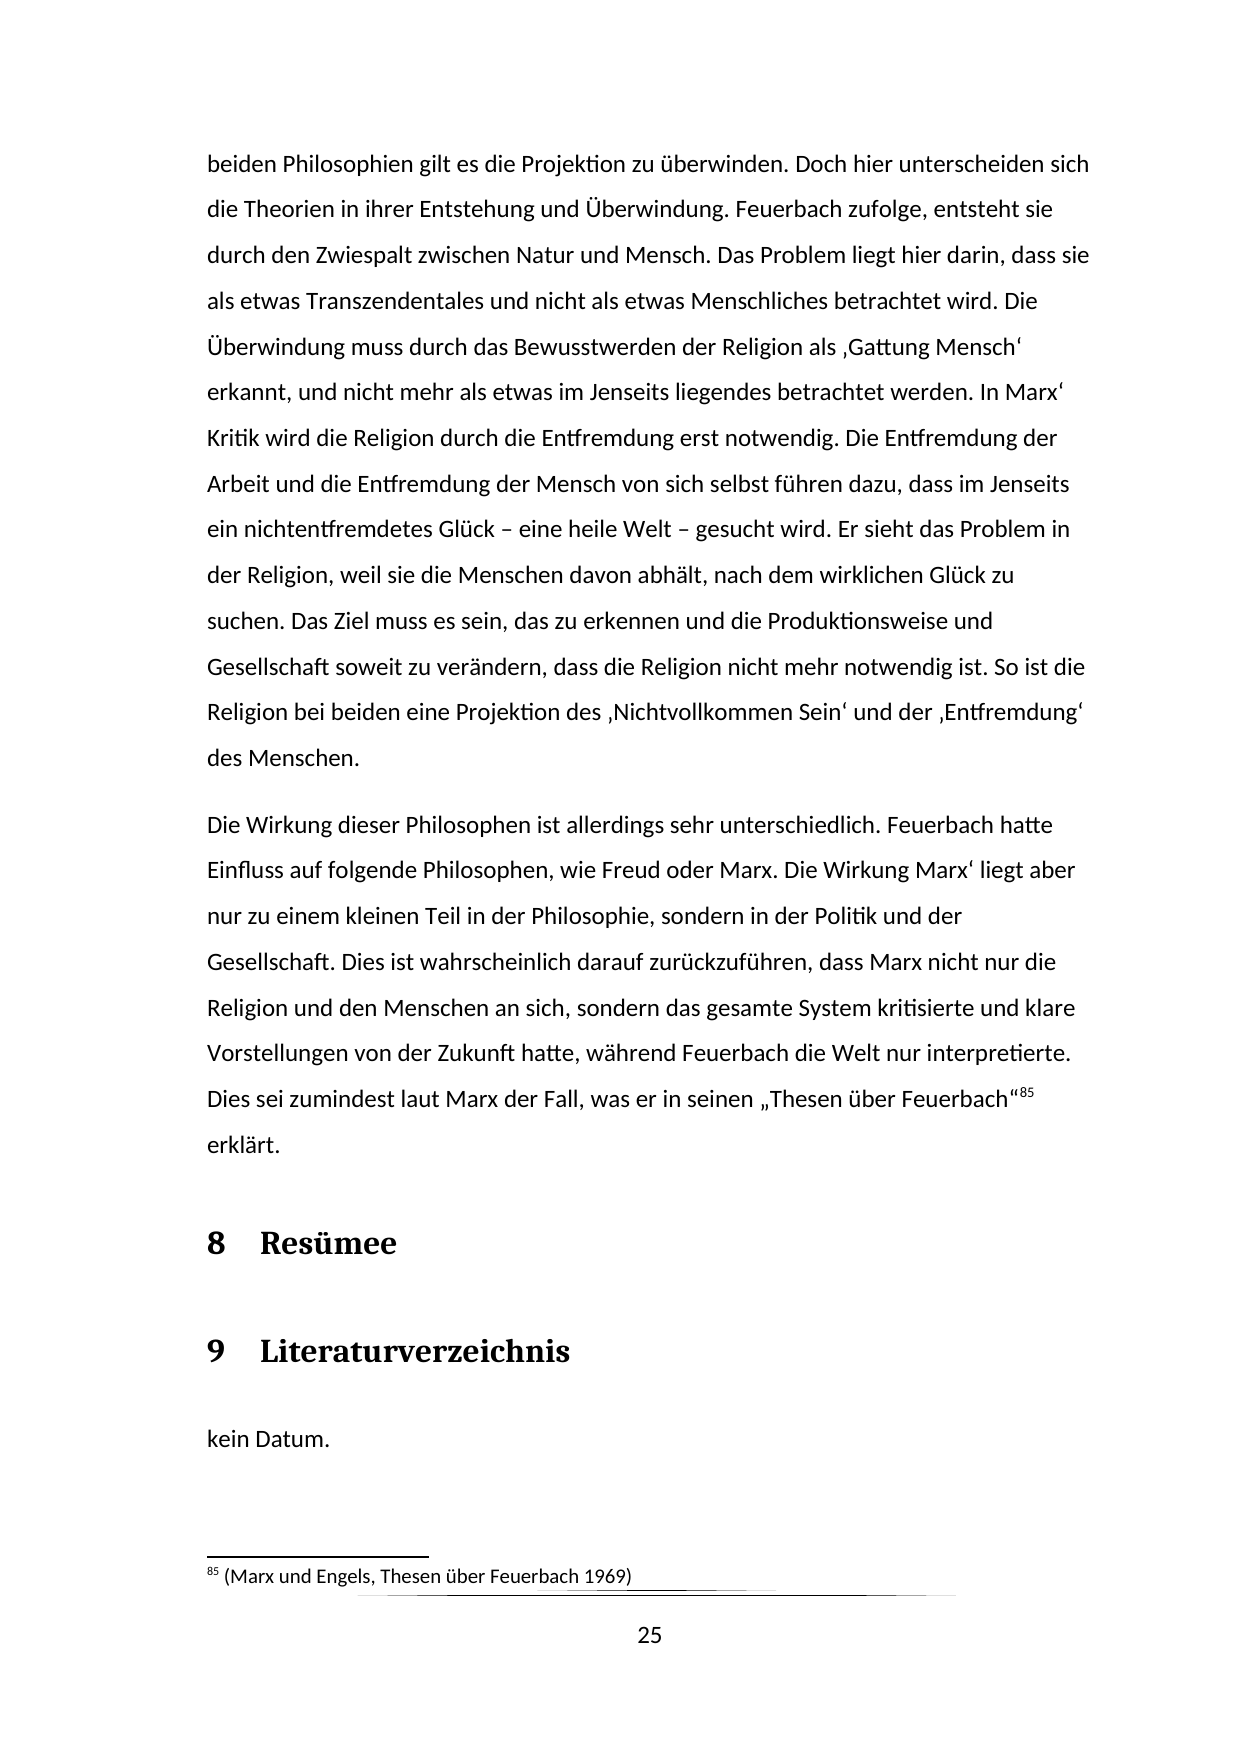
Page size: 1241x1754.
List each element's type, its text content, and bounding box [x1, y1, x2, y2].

text Die Wirkung dieser Philosophen ist allerdings sehr unterschiedlich. Feuerbach hatte Einfluss auf folgende Philosophen, wie Freud oder Marx. Die Wirkung Marx‘ liegt aber nur zu einem kleinen Teil in der Philosophie, sondern in der Politik und der Gesellschaft. Dies ist wahrscheinlich darauf zurückzuführen, dass Marx nicht nur die Religion und den Menschen an sich, sondern das gesamte System kritisierte und klare Vorstellungen von der Zukunft hatte, während Feuerbach die Welt nur interpretierte. Dies sei zumindest laut Marx der Fall, was er in seinen „Thesen über Feuerbach“ erklärt. [207, 809, 1092, 1159]
subtitle Resümee [207, 1224, 1092, 1263]
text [207, 148, 1092, 773]
